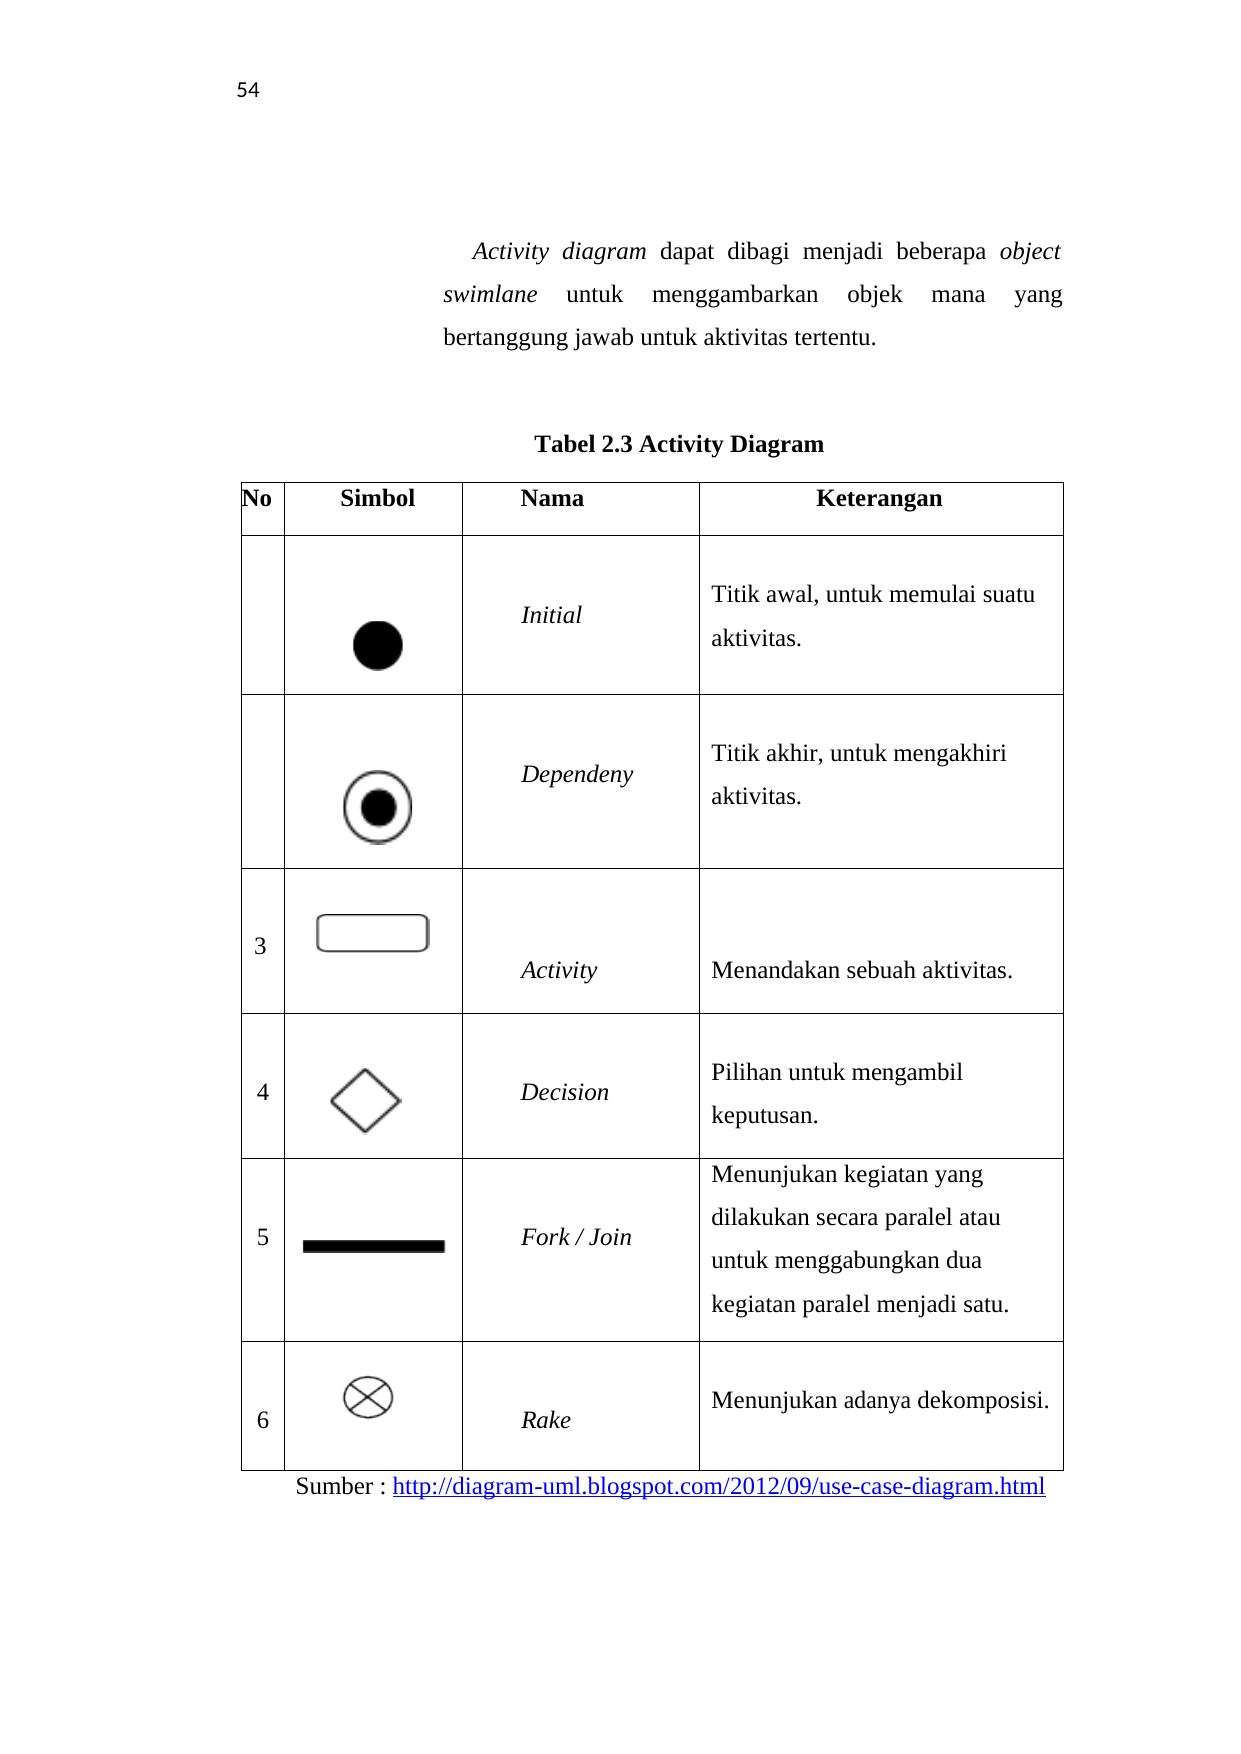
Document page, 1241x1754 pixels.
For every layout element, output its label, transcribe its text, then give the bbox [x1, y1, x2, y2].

table_header Nama [463, 483, 699, 535]
table_cell Menandakan sebuah aktivitas. [700, 869, 1063, 1013]
table_cell 5 [242, 1159, 284, 1341]
table_cell 3 [242, 869, 284, 1013]
picture [330, 1068, 402, 1135]
table_header Keterangan [700, 483, 1063, 535]
table_cell [285, 1014, 462, 1158]
list Tabel 2.3 Activity Diagram [295, 429, 1063, 457]
table_cell Dependeny [463, 695, 699, 867]
table_cell Decision [463, 1014, 699, 1158]
table_cell 2 [242, 695, 284, 867]
table_cell Rake [463, 1342, 699, 1470]
table_cell Menunjukan kegiatan yang dilakukan secara paralel atau untuk menggabungkan dua kegiatan paralel menjadi satu. [700, 1159, 1063, 1341]
table_cell [285, 869, 462, 1013]
picture [342, 1367, 397, 1428]
picture [302, 1240, 446, 1253]
table_cell [285, 536, 462, 694]
table_cell Titik awal, untuk memulai suatu aktivitas. [700, 536, 1063, 694]
table_cell [285, 1342, 462, 1470]
table_cell [285, 695, 462, 867]
table_cell Menunjukan adanya dekomposisi. [700, 1342, 1063, 1470]
list Activity diagram dapat dibagi menjadi beberapa object swimlane untuk menggambarkan objek mana yang bertanggung jawab untuk aktivitas tertentu. [443, 236, 1063, 351]
table_cell Activity [463, 869, 699, 1013]
table_header Simbol [285, 483, 462, 535]
table_cell 4 [242, 1014, 284, 1158]
table_cell 6 [242, 1342, 284, 1470]
table_cell [285, 1159, 462, 1341]
table_cell 1 [242, 536, 284, 694]
table_cell Initial [463, 536, 699, 694]
picture [316, 914, 430, 953]
table_cell Pilihan untuk mengambil keputusan. [700, 1014, 1063, 1158]
table_cell Fork / Join [463, 1159, 699, 1341]
list Sumber : http://diagram-uml.blogspot.com/2012/09/use-case-diagram.html [295, 1471, 1063, 1500]
picture [352, 621, 403, 671]
table_cell Titik akhir, untuk mengakhiri aktivitas. [700, 695, 1063, 867]
picture [342, 770, 413, 845]
table_header No [242, 483, 284, 535]
